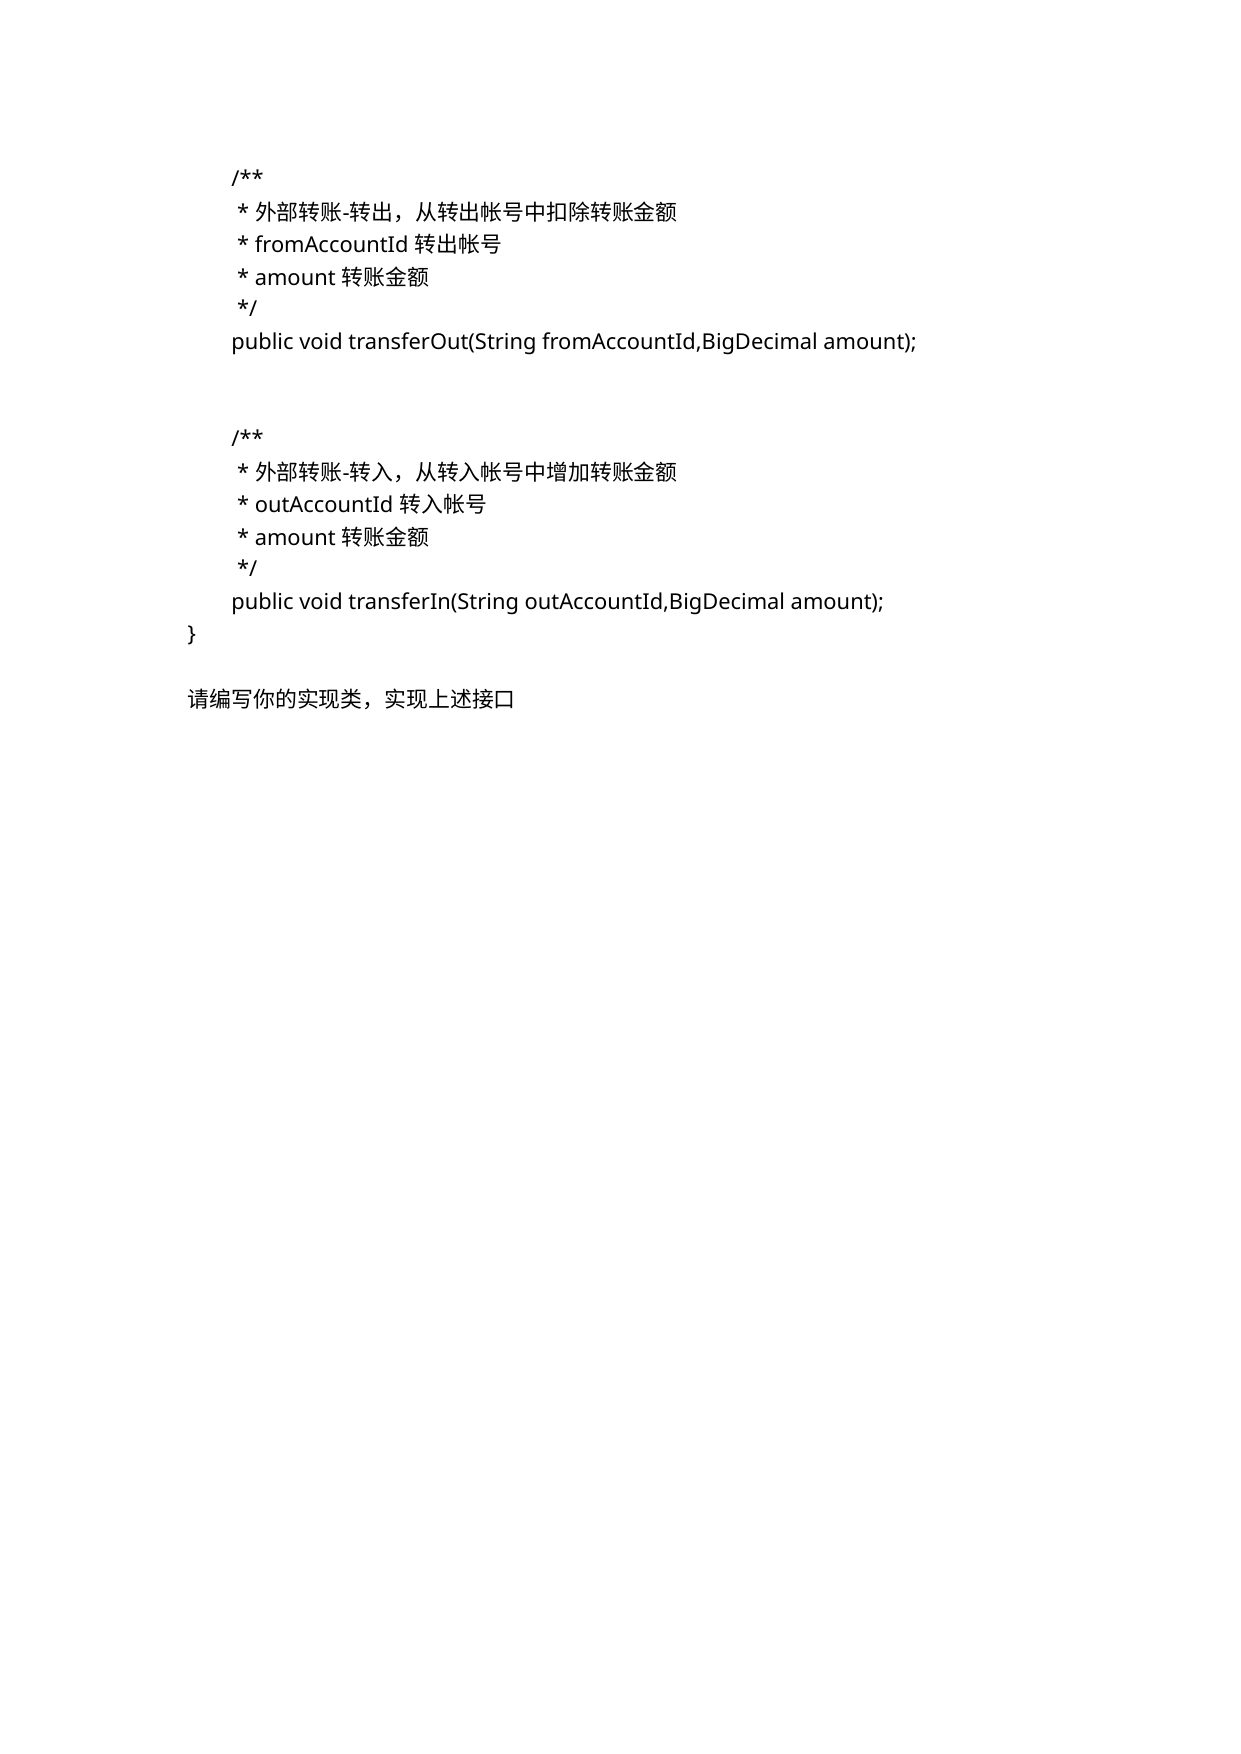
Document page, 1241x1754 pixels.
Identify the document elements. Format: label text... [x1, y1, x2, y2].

text */ [187, 552, 1053, 584]
text * amount 转账金额 [187, 519, 1053, 552]
text /** [187, 162, 1053, 194]
text public void transferOut(String fromAccountId,BigDecimal amount); [187, 324, 1053, 357]
text * amount 转账金额 [187, 259, 1053, 292]
text * outAccountId 转入帐号 [187, 487, 1053, 519]
text 请编写你的实现类，实现上述接口 [187, 682, 1053, 714]
text } [187, 617, 1053, 649]
text /** [187, 422, 1053, 454]
text * 外部转账-转入，从转入帐号中增加转账金额 [187, 454, 1053, 487]
text */ [187, 292, 1053, 324]
text * fromAccountId 转出帐号 [187, 227, 1053, 259]
text public void transferIn(String outAccountId,BigDecimal amount); [187, 584, 1053, 617]
text * 外部转账-转出，从转出帐号中扣除转账金额 [187, 194, 1053, 227]
